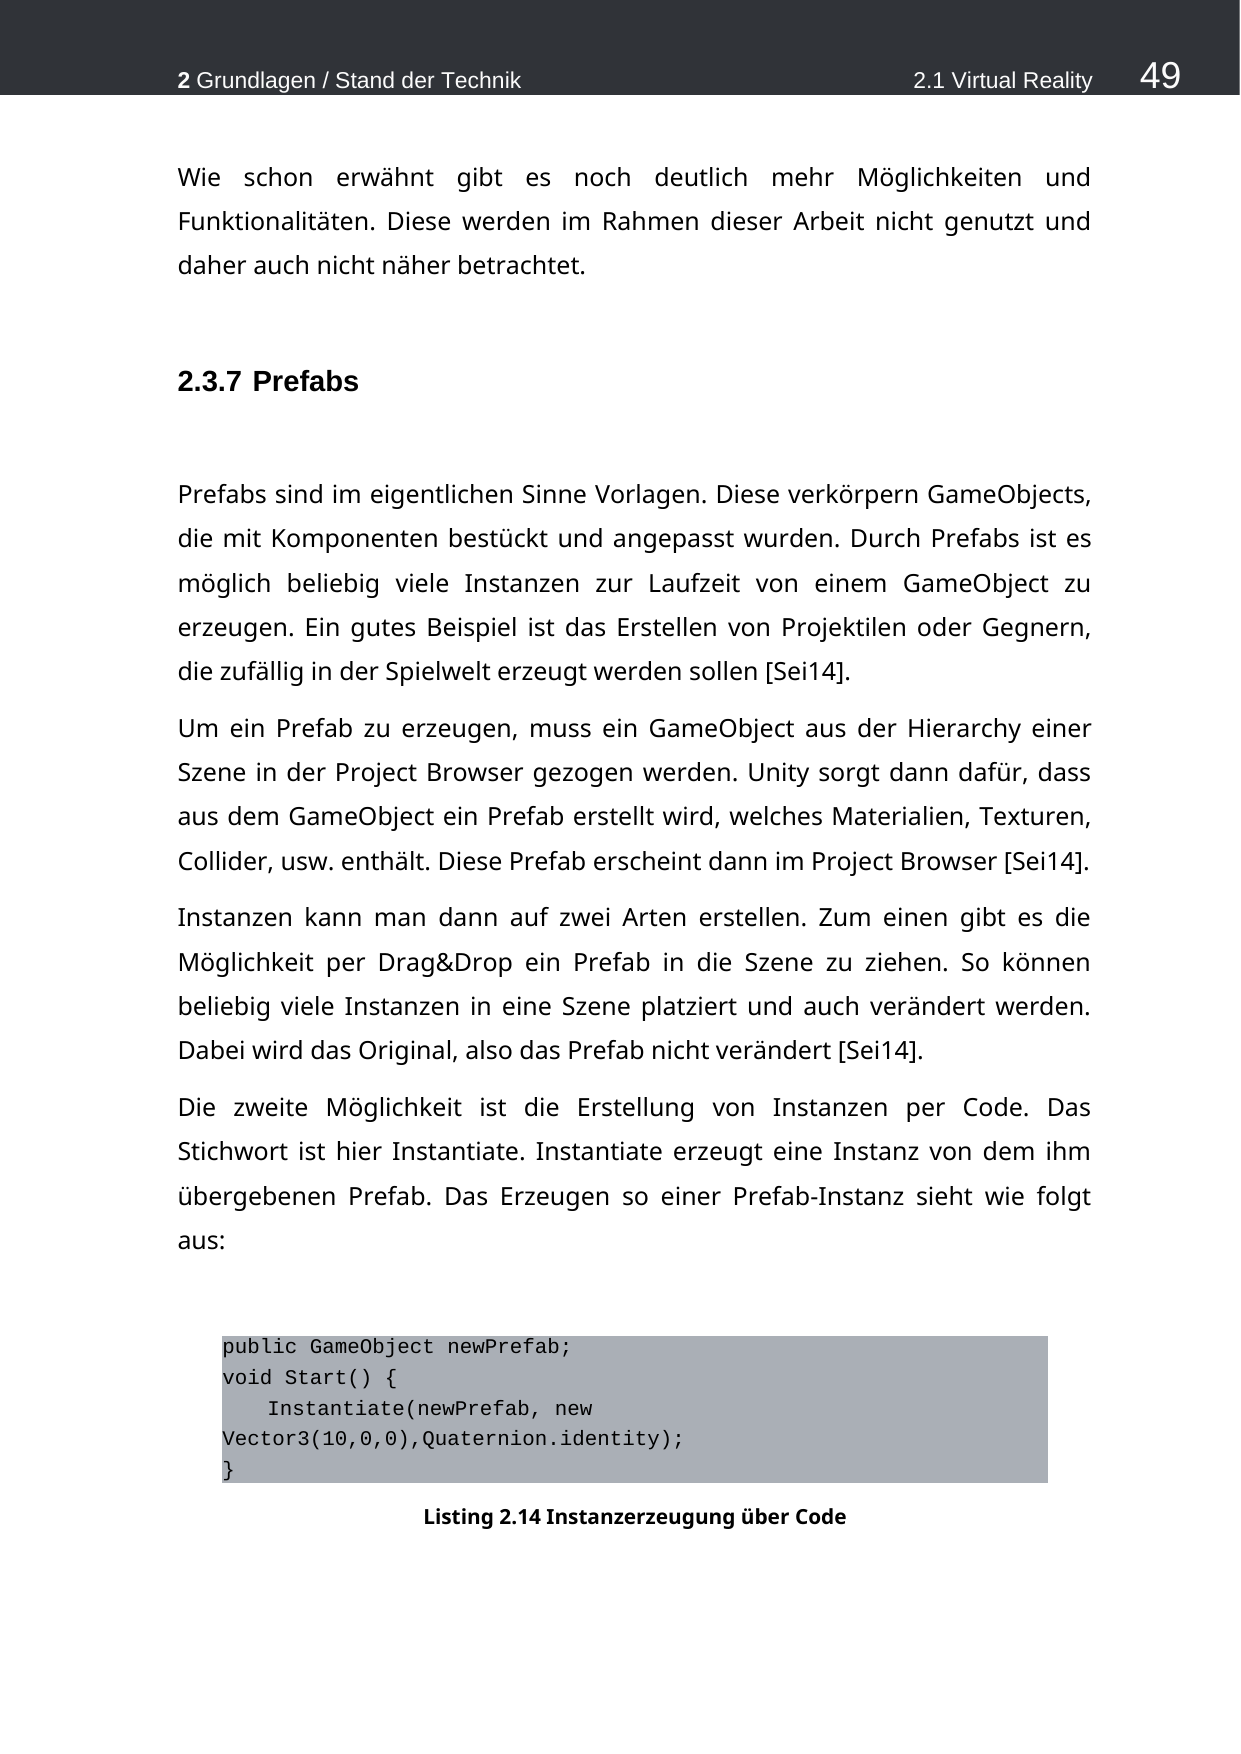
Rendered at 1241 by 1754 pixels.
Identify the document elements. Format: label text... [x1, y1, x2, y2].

text Die zweite Möglichkeit ist die Erstellung von Instanzen per Code. Das Stichwort ist hier Instantiate. Instantiate erzeugt eine Instanz von dem ihm übergebenen Prefab. Das Erzeugen so einer Prefab-Instanz sieht wie folgt aus: [177, 1090, 1092, 1257]
text Listing 2.14 Instanzerzeugung über Code [177, 1502, 1092, 1531]
text } [222, 1459, 1048, 1483]
text void Start() { [222, 1367, 1048, 1390]
text public GameObject newPrefab; [222, 1336, 1048, 1360]
text Instantiate(newPrefab, new Vector3(10,0,0),Quaternion.identity); [222, 1397, 1048, 1452]
text Instanzen kann man dann auf zwei Arten erstellen. Zum einen gibt es die Möglichkeit per Drag&Drop ein Prefab in die Szene zu ziehen. So können beliebig viele Instanzen in eine Szene platziert und auch verändert werden. Dabei wird das Original, also das Prefab nicht verändert [Sei14]. [177, 900, 1092, 1067]
text Wie schon erwähnt gibt es noch deutlich mehr Möglichkeiten und Funktionalitäten. Diese werden im Rahmen dieser Arbeit nicht genutzt und daher auch nicht näher betrachtet. [177, 159, 1092, 282]
subtitle Prefabs [177, 364, 1092, 397]
text Prefabs sind im eigentlichen Sinne Vorlagen. Diese verkörpern GameObjects, die mit Komponenten bestückt und angepasst wurden. Durch Prefabs ist es möglich beliebig viele Instanzen zur Laufzeit von einem GameObject zu erzeugen. Ein gutes Beispiel ist das Erstellen von Projektilen oder Gegnern, die zufällig in der Spielwelt erzeugt werden sollen [Sei14]. [177, 477, 1092, 688]
text Um ein Prefab zu erzeugen, muss ein GameObject aus der Hierarchy einer Szene in der Project Browser gezogen werden. Unity sorgt dann dafür, dass aus dem GameObject ein Prefab erstellt wird, welches Materialien, Texturen, Collider, usw. enthält. Diese Prefab erscheint dann im Project Browser [Sei14]. [177, 711, 1092, 877]
